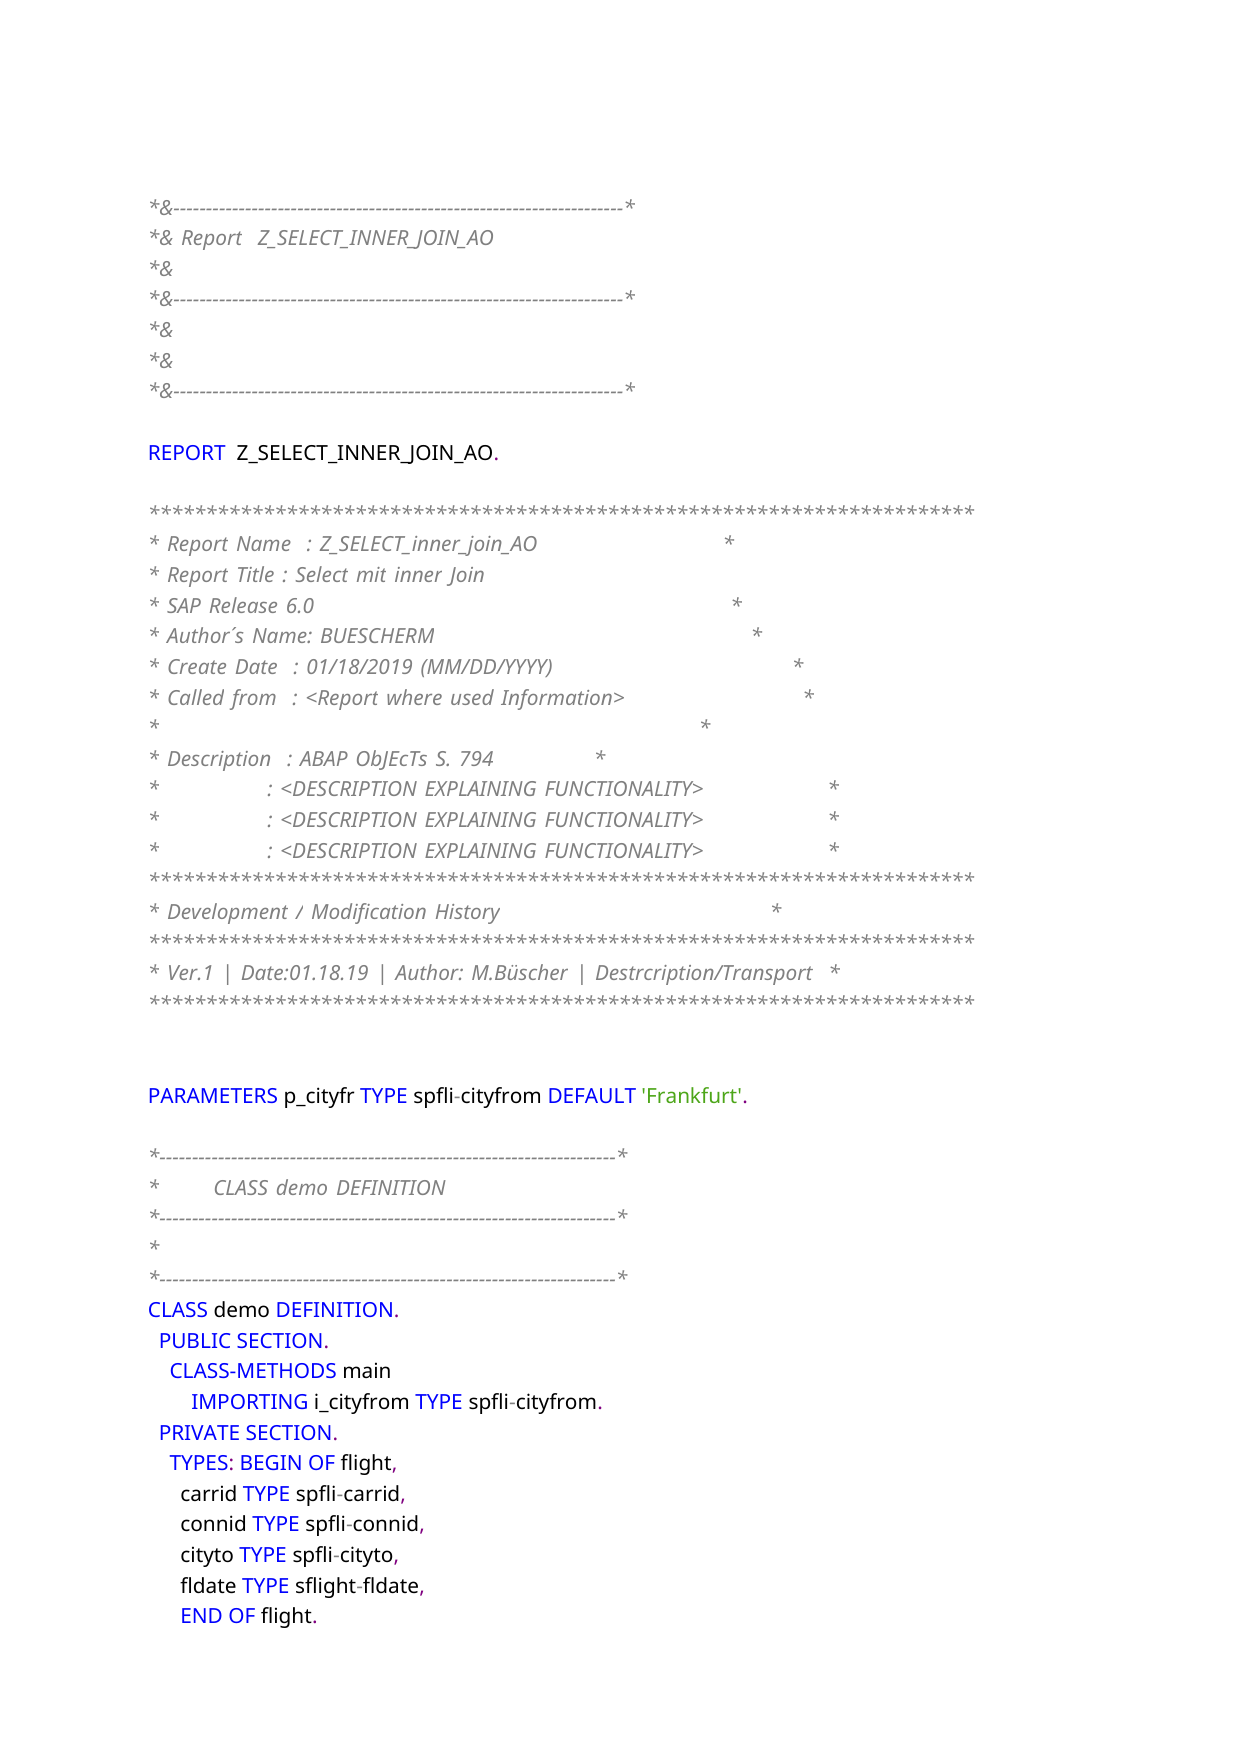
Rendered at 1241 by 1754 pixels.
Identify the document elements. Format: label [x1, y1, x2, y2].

text [148, 193, 1093, 1630]
